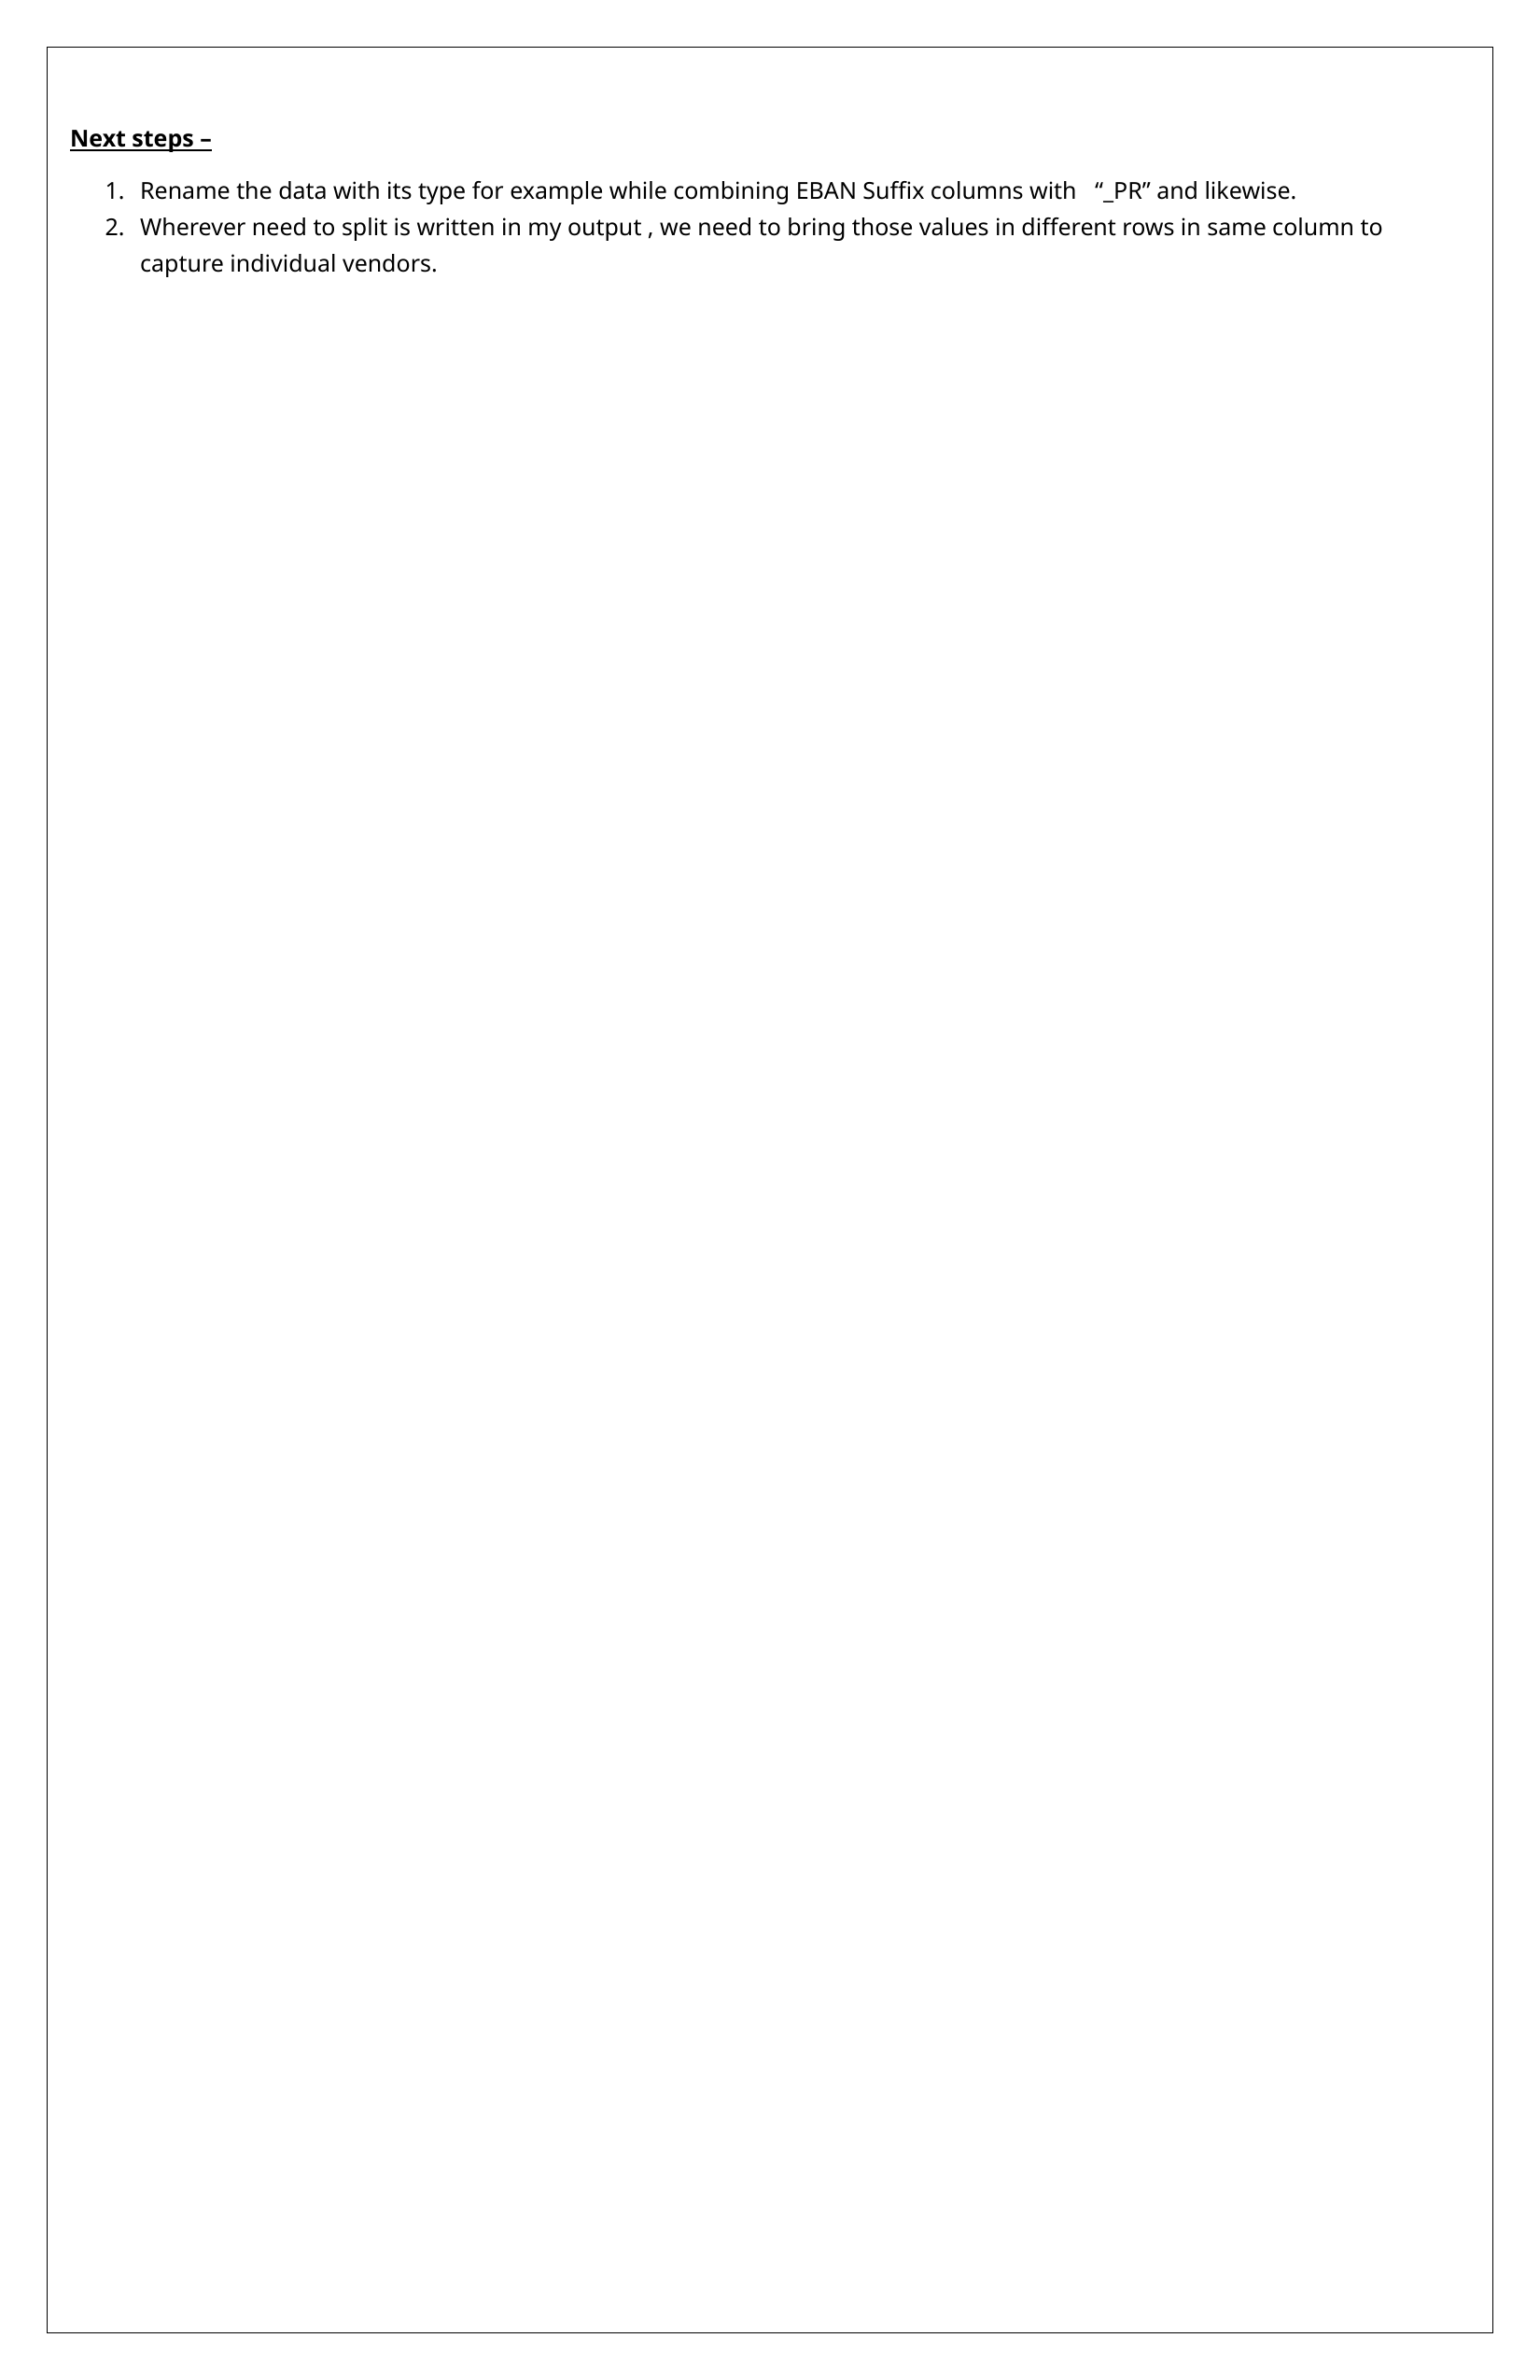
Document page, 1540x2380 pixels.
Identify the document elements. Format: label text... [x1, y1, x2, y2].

list Wherever need to split is written in my output , we need to bring those values in different rows in same column to capture individual vendors. [105, 211, 1470, 279]
list Rename the data with its type for example while combining EBAN Suffix columns with “_PR” and likewise. [105, 175, 1470, 206]
text Next steps – [70, 122, 1470, 154]
